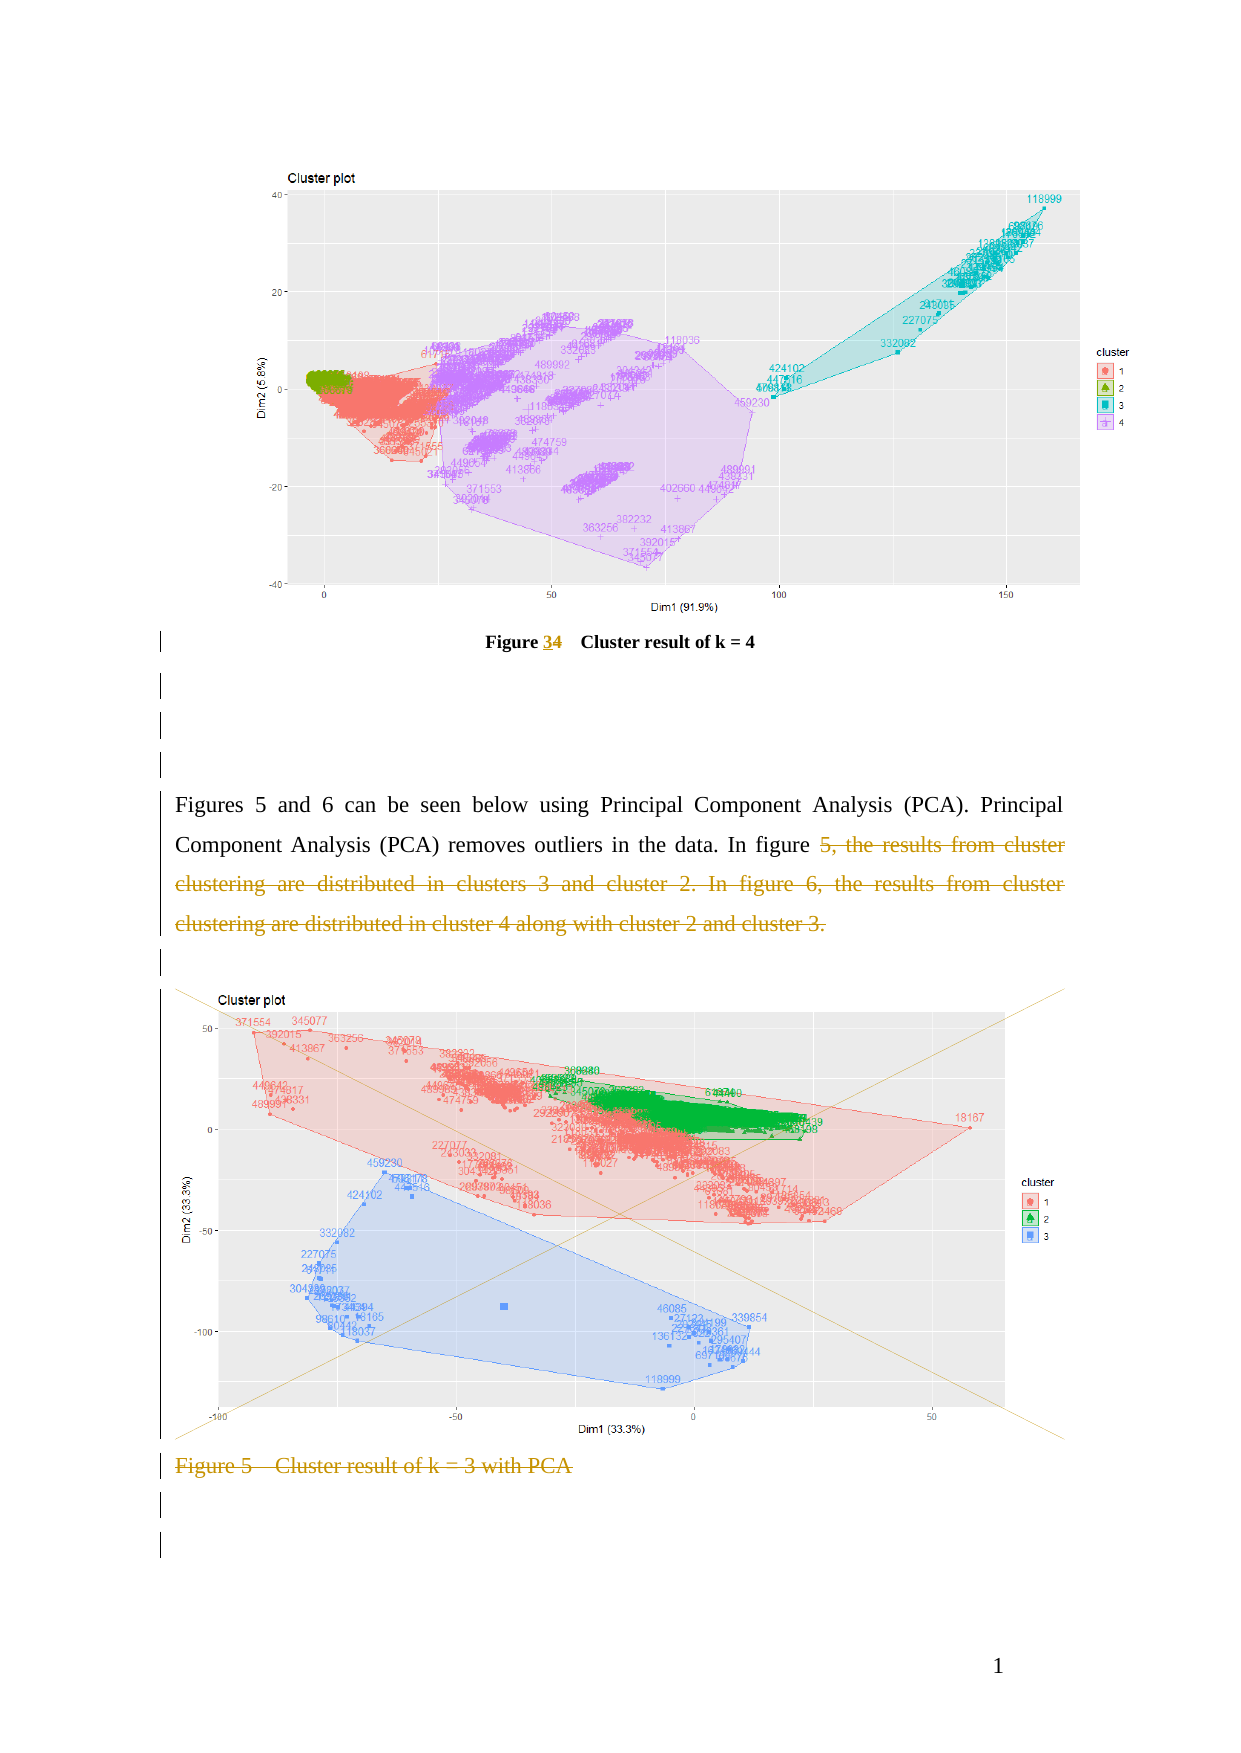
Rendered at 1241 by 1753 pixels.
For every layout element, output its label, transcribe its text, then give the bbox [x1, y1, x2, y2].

picture [176, 988, 1063, 1213]
picture [176, 1215, 1063, 1440]
picture [622, 990, 1065, 1439]
picture [175, 990, 617, 1438]
picture [250, 166, 1140, 618]
text Figure Cluster result of k = 4 [175, 631, 1065, 652]
